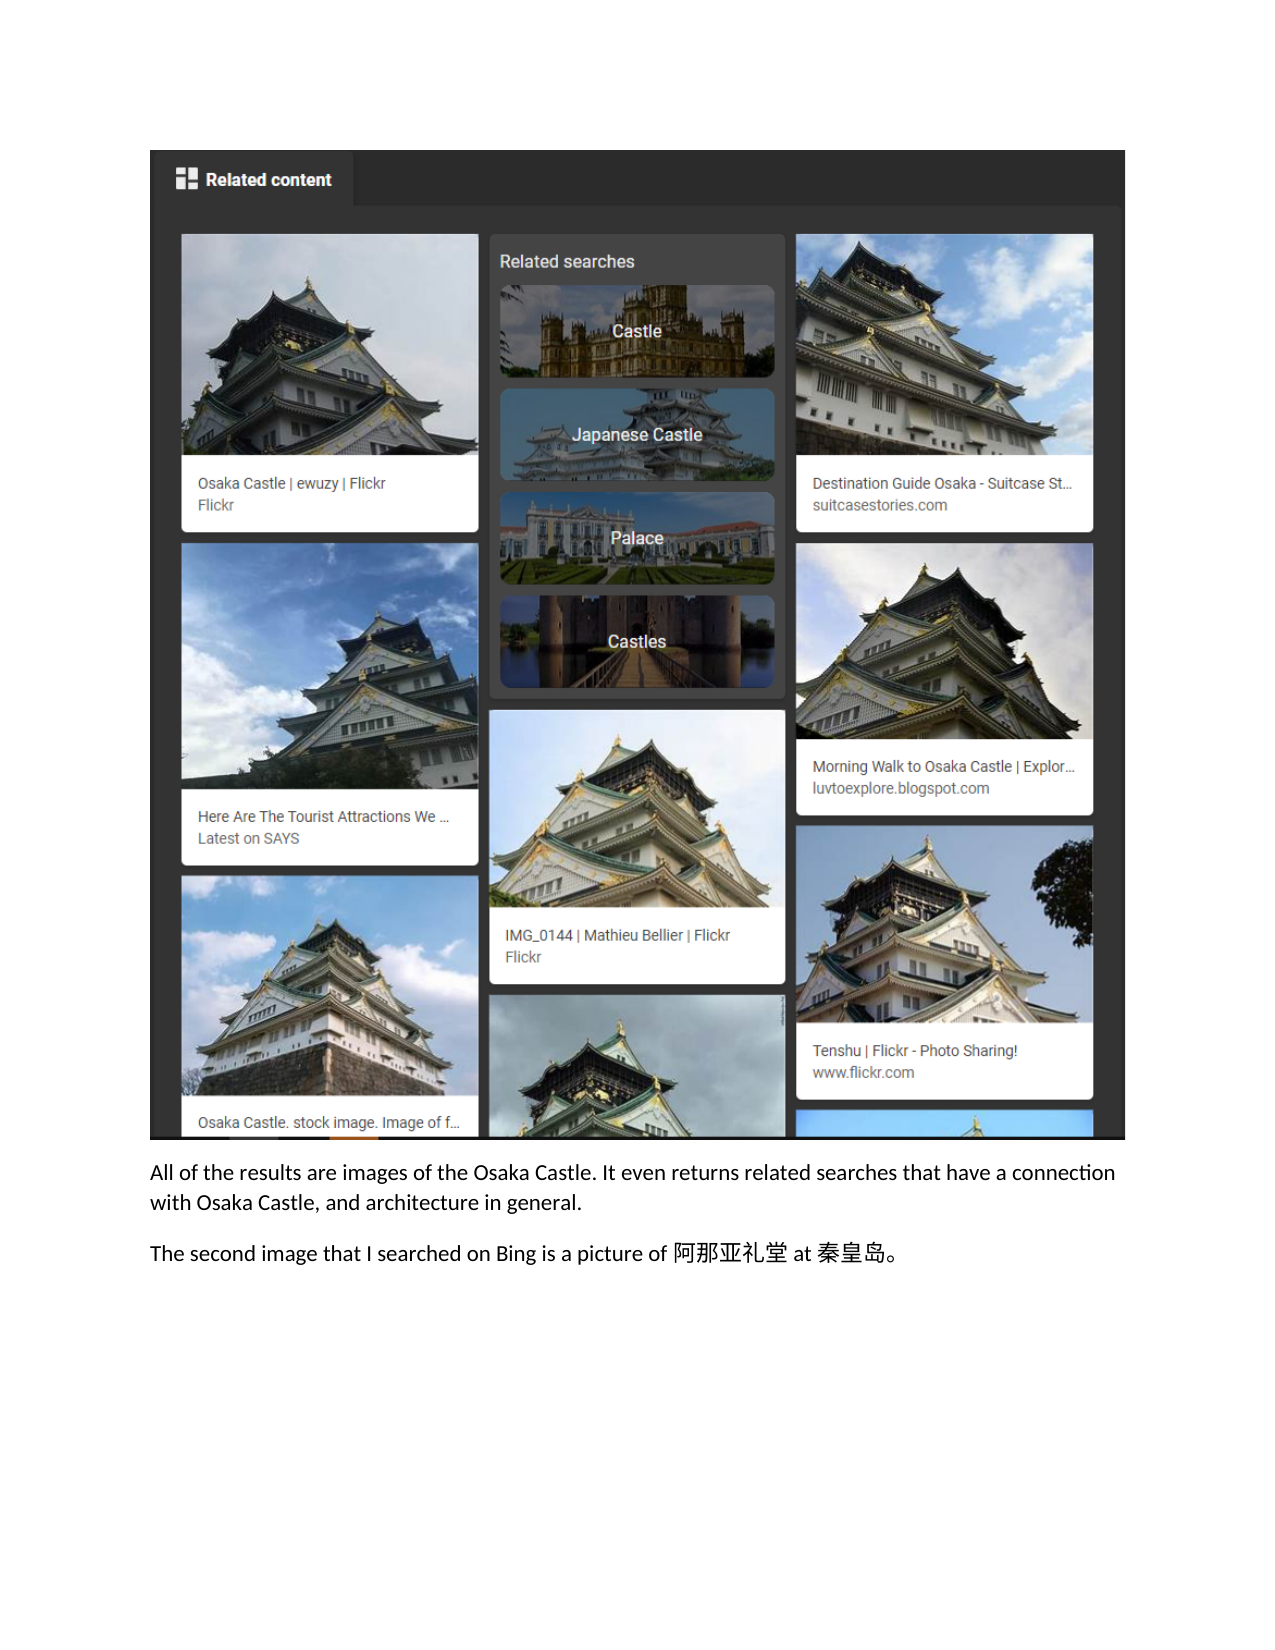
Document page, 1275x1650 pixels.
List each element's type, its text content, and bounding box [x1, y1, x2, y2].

text The second image that I searched on Bing is a picture of 阿那亚礼堂 at 秦皇岛。 [150, 1235, 1125, 1268]
picture [150, 150, 1125, 1140]
text All of the results are images of the Osaka Castle. It even returns related searches that have a connection with Osaka Castle, and architecture in general. [150, 1158, 1125, 1216]
